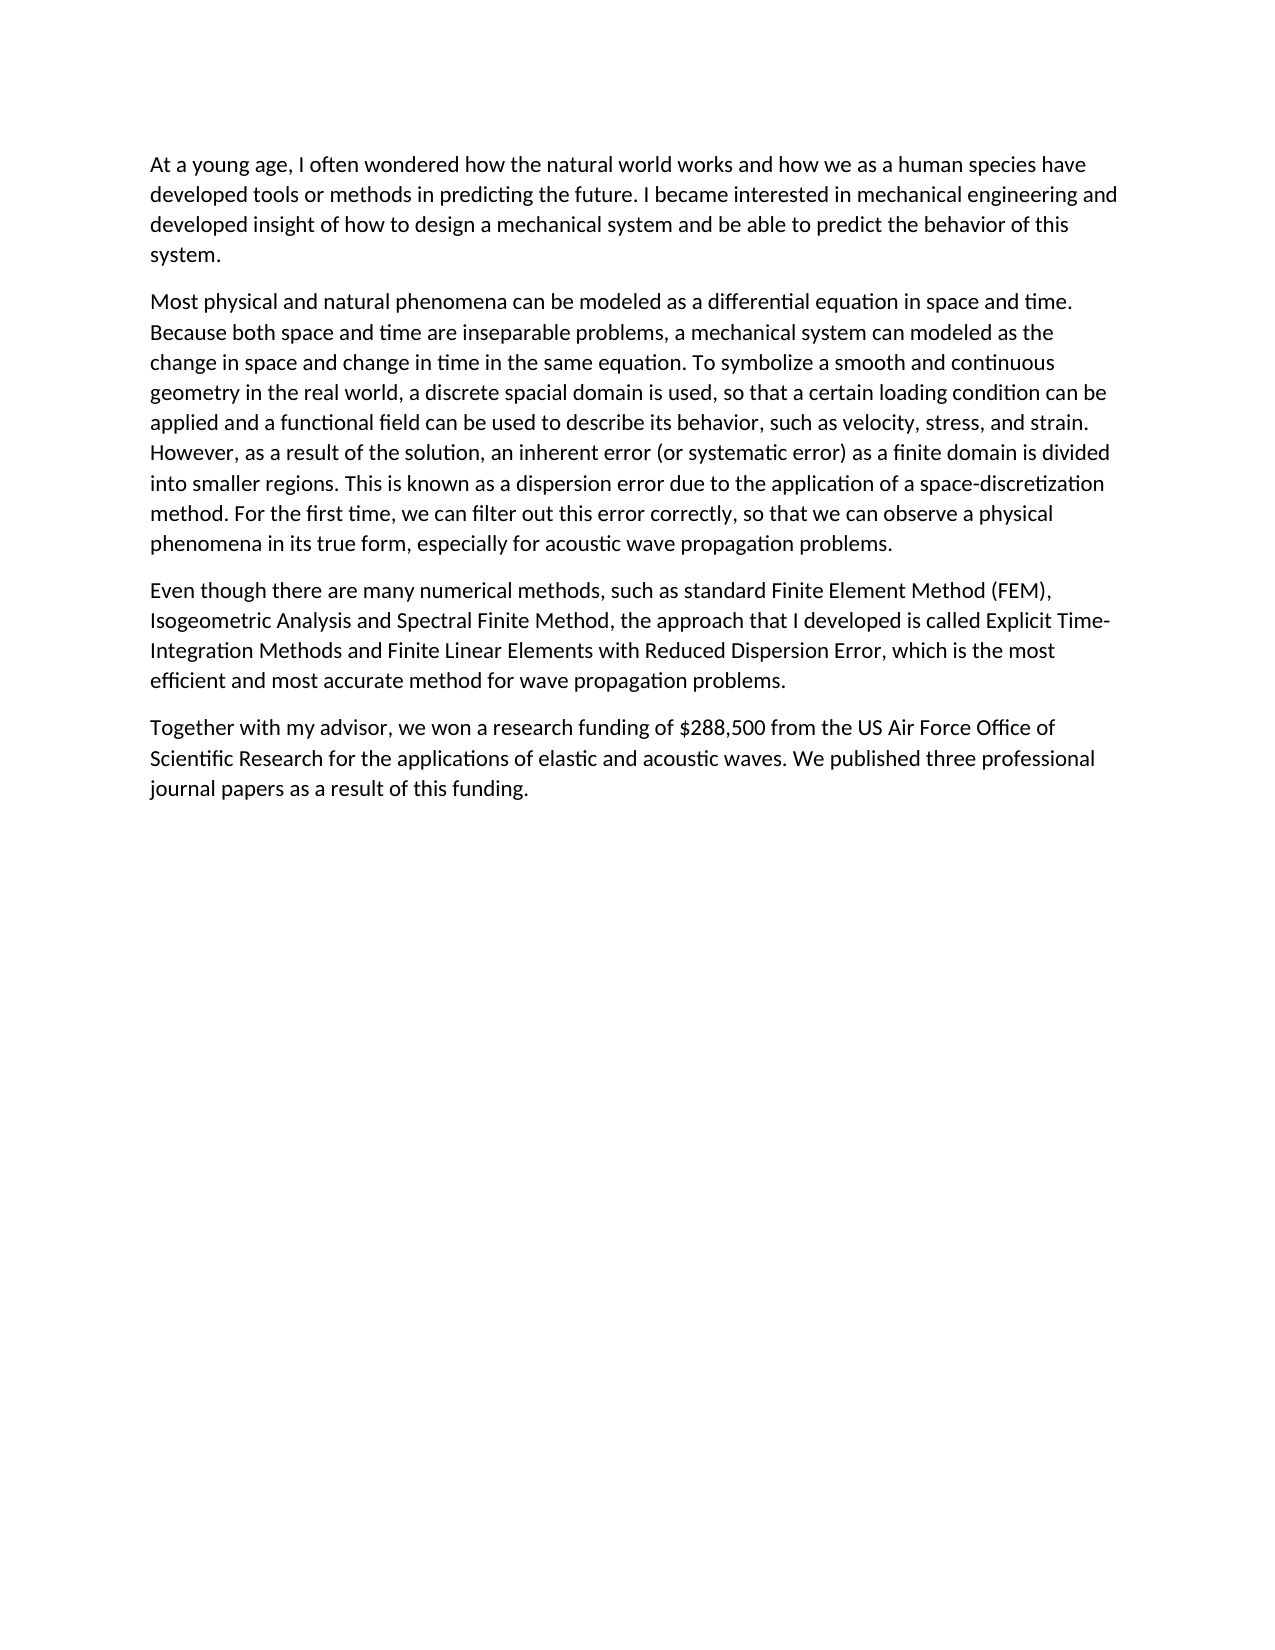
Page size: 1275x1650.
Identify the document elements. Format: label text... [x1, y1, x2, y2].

text Most physical and natural phenomena can be modeled as a differential equation in space and time. Because both space and time are inseparable problems, a mechanical system can modeled as the change in space and change in time in the same equation. To symbolize a smooth and continuous geometry in the real world, a discrete spacial domain is used, so that a certain loading condition can be applied and a functional field can be used to describe its behavior, such as velocity, stress, and strain. However, as a result of the solution, an inherent error (or systematic error) as a finite domain is divided into smaller regions. This is known as a dispersion error due to the application of a space-discretization method. For the first time, we can filter out this error correctly, so that we can observe a physical phenomena in its true form, especially for acoustic wave propagation problems. [150, 287, 1125, 557]
text Even though there are many numerical methods, such as standard Finite Element Method (FEM), Isogeometric Analysis and Spectral Finite Method, the approach that I developed is called Explicit Time-Integration Methods and Finite Linear Elements with Reduced Dispersion Error, which is the most efficient and most accurate method for wave propagation problems. [150, 576, 1125, 695]
text At a young age, I often wondered how the natural world works and how we as a human species have developed tools or methods in predicting the future. I became interested in mechanical engineering and developed insight of how to design a mechanical system and be able to predict the behavior of this system. [150, 150, 1125, 269]
text Together with my advisor, we won a research funding of $288,500 from the US Air Force Office of Scientific Research for the applications of elastic and acoustic waves. We published three professional journal papers as a result of this funding. [150, 713, 1125, 802]
